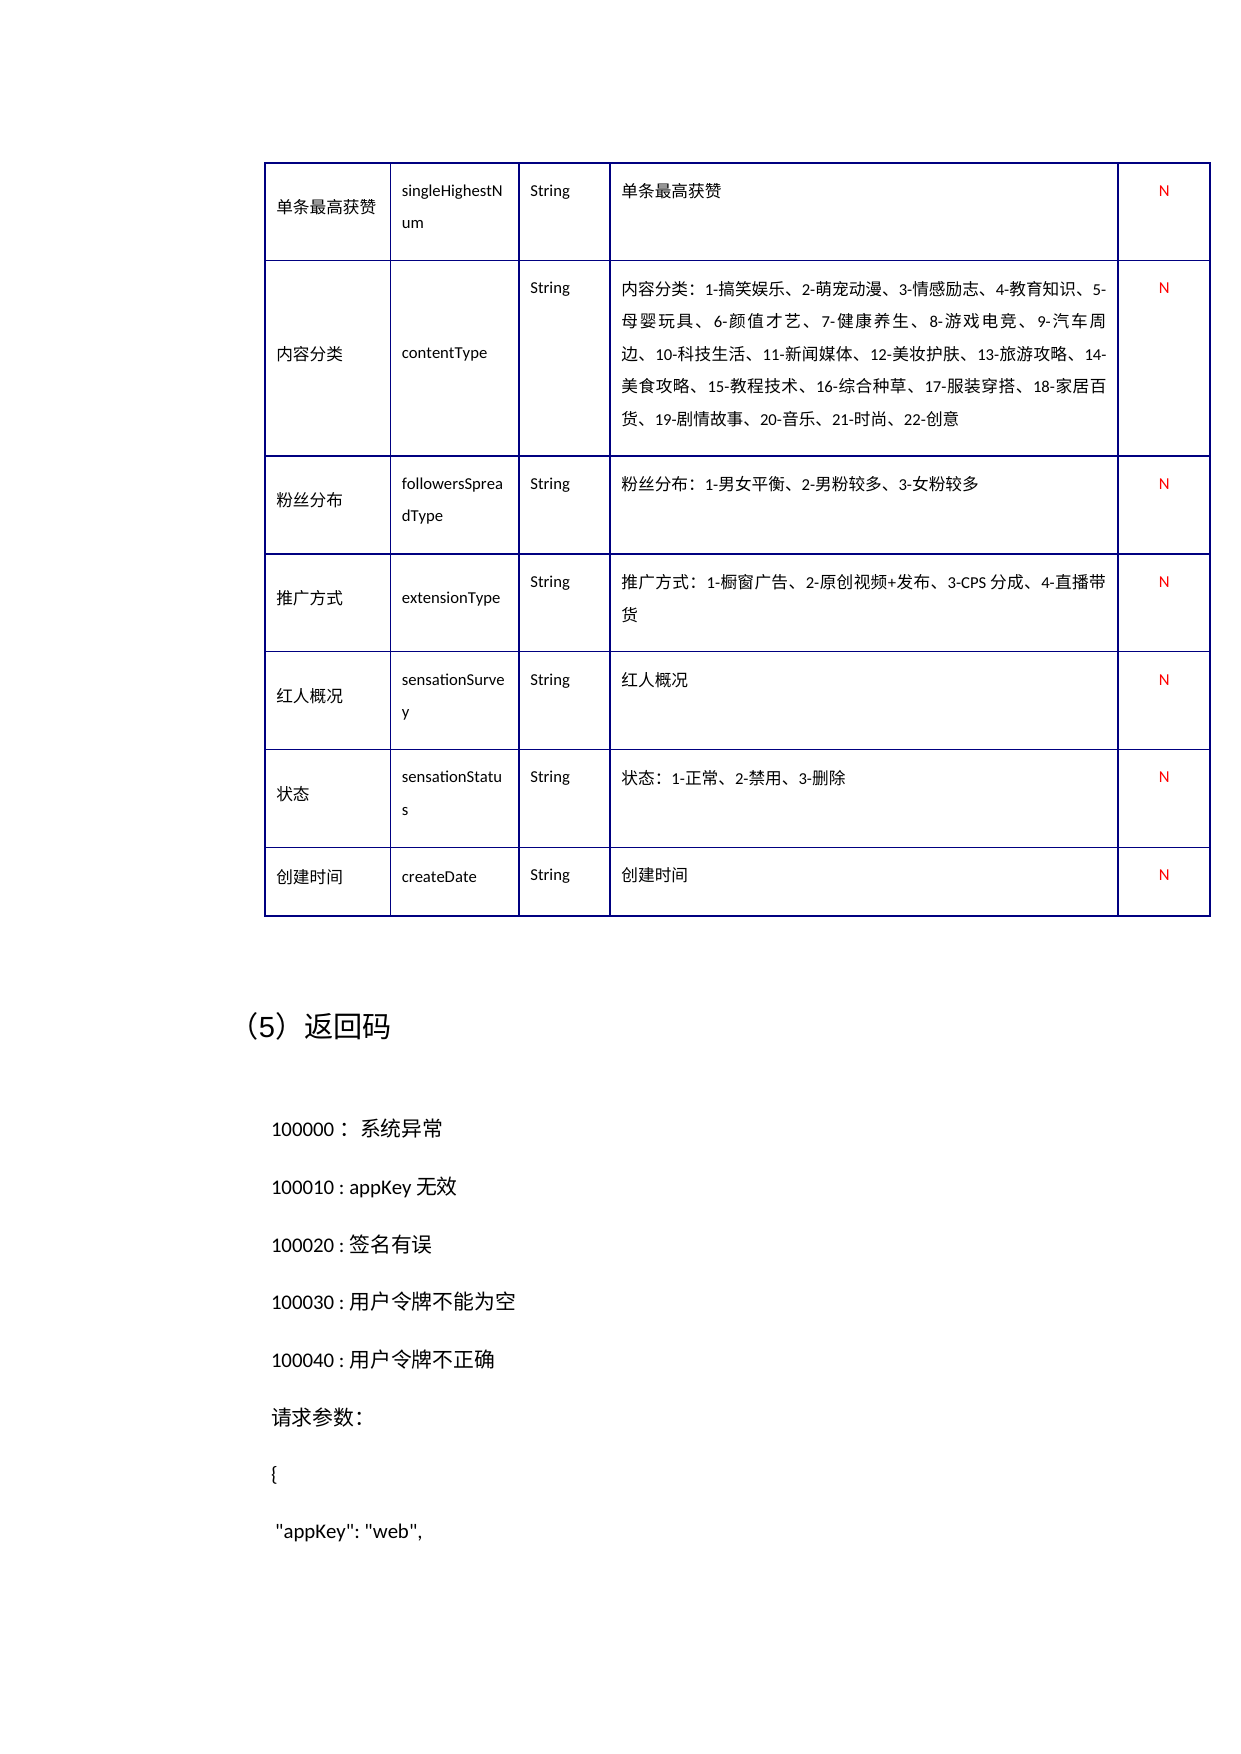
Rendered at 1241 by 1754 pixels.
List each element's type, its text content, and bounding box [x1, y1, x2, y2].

text 请求参数： [271, 1400, 1053, 1433]
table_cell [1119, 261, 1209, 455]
text "appKey": "web", [271, 1515, 1053, 1547]
text { [271, 1458, 1053, 1490]
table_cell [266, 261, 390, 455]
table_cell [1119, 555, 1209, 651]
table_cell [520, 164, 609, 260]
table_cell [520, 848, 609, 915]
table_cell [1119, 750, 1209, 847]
text 100000 ：系统异常 [271, 1111, 1053, 1143]
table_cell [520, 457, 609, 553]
text 100020 : 签名有误 [271, 1227, 1053, 1259]
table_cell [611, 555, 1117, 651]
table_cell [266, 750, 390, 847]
text 100010 : appKey无效 [271, 1169, 1053, 1201]
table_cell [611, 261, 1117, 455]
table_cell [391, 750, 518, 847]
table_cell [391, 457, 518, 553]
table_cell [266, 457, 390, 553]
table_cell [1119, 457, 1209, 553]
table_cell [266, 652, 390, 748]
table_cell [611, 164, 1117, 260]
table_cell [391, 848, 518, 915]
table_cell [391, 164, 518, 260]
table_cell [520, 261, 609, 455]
text 100040 : 用户令牌不正确 [271, 1342, 1053, 1375]
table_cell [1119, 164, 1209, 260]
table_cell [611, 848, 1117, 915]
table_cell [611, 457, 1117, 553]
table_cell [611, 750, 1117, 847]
list 返回码 [187, 993, 1053, 1058]
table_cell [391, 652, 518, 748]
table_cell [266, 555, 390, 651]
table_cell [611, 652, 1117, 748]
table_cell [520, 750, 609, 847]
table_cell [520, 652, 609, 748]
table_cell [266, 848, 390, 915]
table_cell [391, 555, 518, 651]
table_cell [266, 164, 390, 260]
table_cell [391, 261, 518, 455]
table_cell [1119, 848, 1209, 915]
text 100030 : 用户令牌不能为空 [271, 1284, 1053, 1317]
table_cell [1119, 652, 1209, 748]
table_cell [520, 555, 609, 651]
